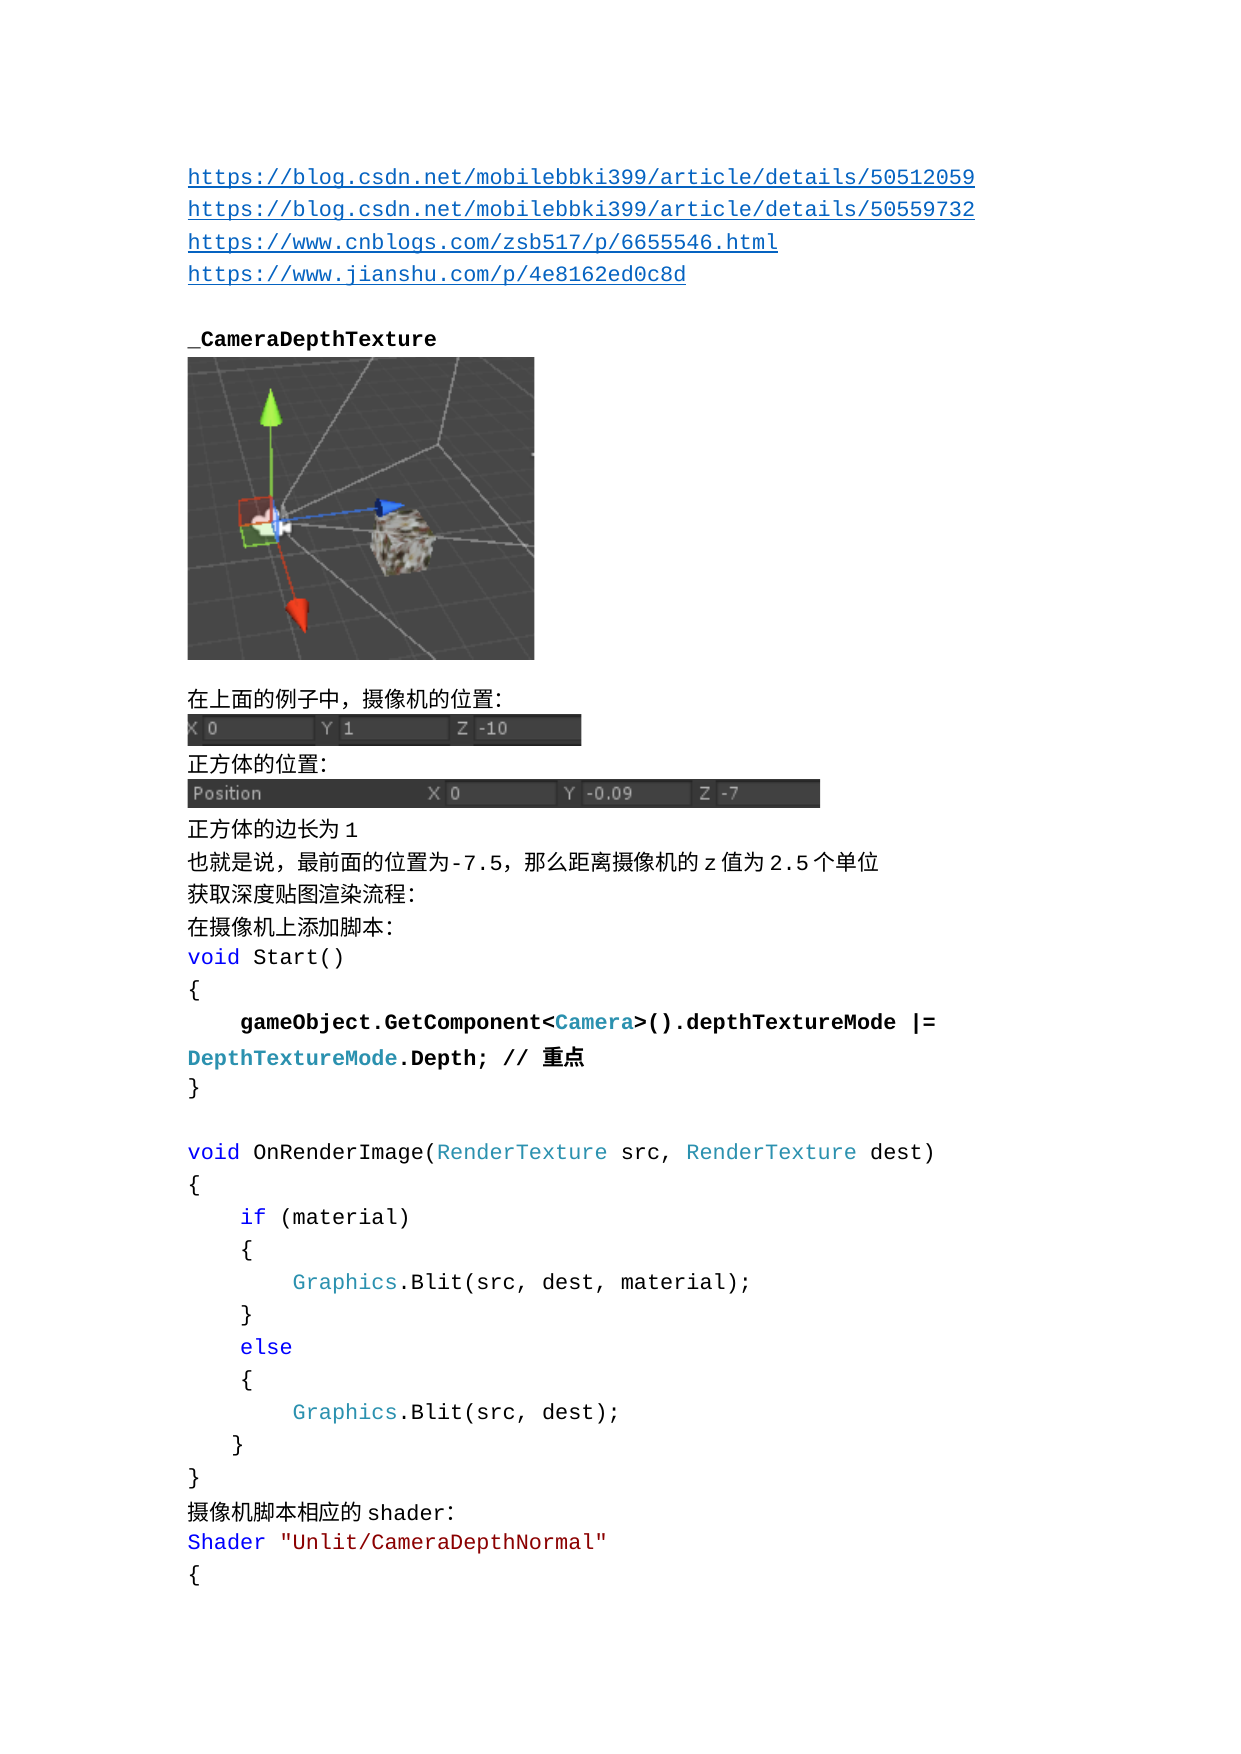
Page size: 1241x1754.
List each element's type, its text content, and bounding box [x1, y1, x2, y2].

text 在摄像机上添加脚本： [187, 909, 1053, 942]
text { [187, 1169, 1053, 1202]
text 获取深度贴图渲染流程： [187, 877, 1053, 909]
text { [187, 974, 1053, 1007]
text void Start() [187, 942, 1053, 974]
text } [187, 1462, 1053, 1494]
text https://www.jianshu.com/p/4e8162ed0c8d [187, 259, 1053, 292]
text } [187, 1072, 1053, 1104]
text Graphics.Blit(src, dest); [187, 1397, 1053, 1429]
text } [187, 1299, 1053, 1332]
text 在上面的例子中，摄像机的位置： [187, 682, 1053, 714]
text 也就是说，最前面的位置为-7.5，那么距离摄像机的z值为2.5个单位 [187, 844, 1053, 877]
text Shader "Unlit/CameraDepthNormal" [187, 1527, 1053, 1559]
text if (material) [187, 1202, 1053, 1234]
text 摄像机脚本相应的shader： [187, 1494, 1053, 1527]
text https://www.cnblogs.com/zsb517/p/6655546.html [187, 227, 1053, 259]
text https://blog.csdn.net/mobilebbki399/article/details/50559732 [187, 194, 1053, 227]
text { [187, 1559, 1053, 1592]
text } [187, 1429, 1053, 1462]
text void OnRenderImage(RenderTexture src, RenderTexture dest) [187, 1137, 1053, 1169]
text 正方体的边长为1 [187, 812, 1053, 844]
text { [187, 1234, 1053, 1267]
picture [187, 714, 582, 746]
picture [187, 357, 535, 660]
text 正方体的位置： [187, 747, 1053, 779]
text Graphics.Blit(src, dest, material); [187, 1267, 1053, 1299]
text gameObject.GetComponent<Camera>().depthTextureMode |= DepthTextureMode.Depth; // 重点 [187, 1007, 1053, 1072]
text _CameraDepthTexture [187, 324, 1053, 357]
picture [187, 779, 821, 808]
text else [187, 1332, 1053, 1364]
text https://blog.csdn.net/mobilebbki399/article/details/50512059 [187, 162, 1053, 194]
text { [187, 1364, 1053, 1397]
